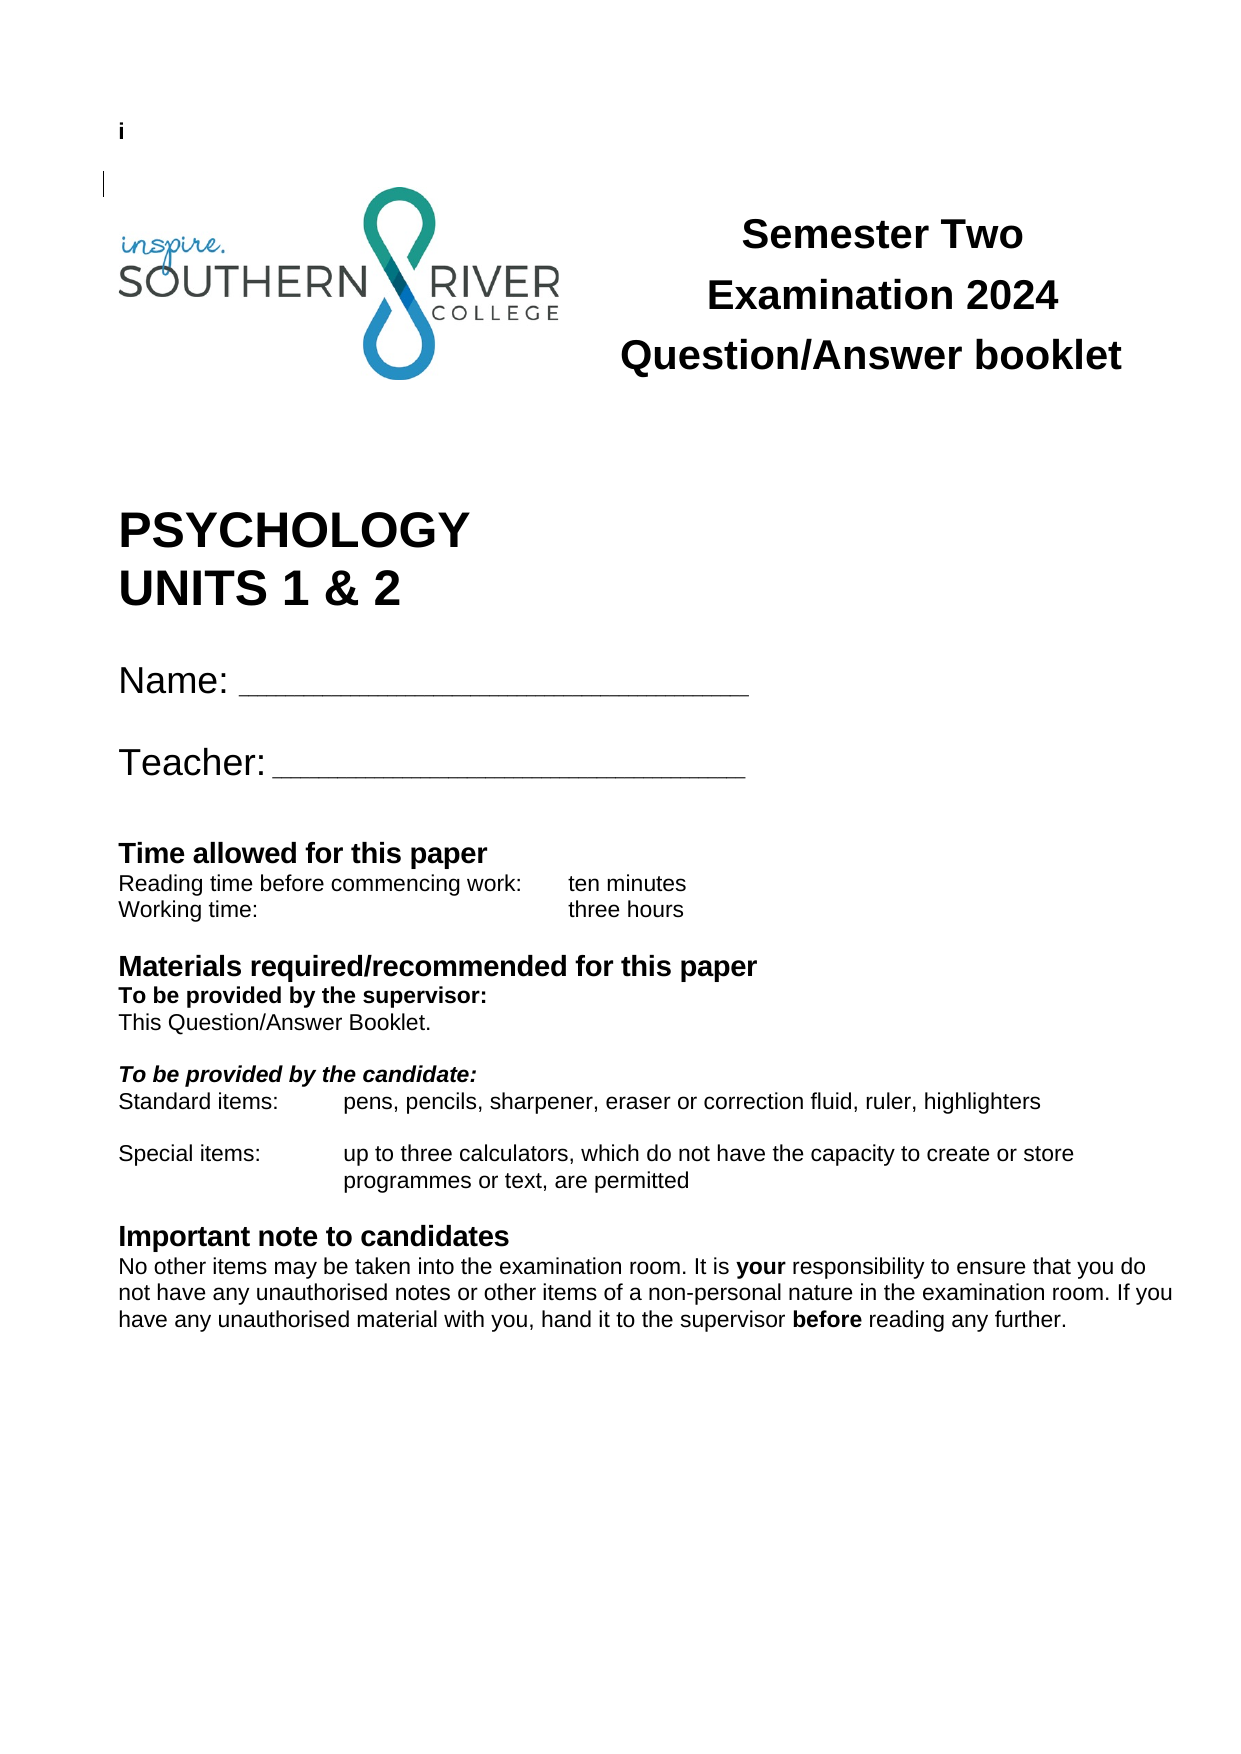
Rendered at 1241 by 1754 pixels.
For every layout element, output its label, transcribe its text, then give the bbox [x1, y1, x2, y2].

text PSYCHOLOGY [118, 501, 1122, 558]
text Semester Two [568, 210, 1122, 258]
text Teacher: ___________________________________________________ [118, 740, 1122, 783]
text UNITS 1 & 2 [118, 558, 1122, 616]
text Examination 2024 [568, 270, 1122, 318]
text Standard items: pens, pencils, sharpener, eraser or correction fluid, ruler, highlighters [118, 1088, 1122, 1114]
text Important note to candidates [118, 1219, 1122, 1253]
text Special items: up to three calculators, which do not have the capacity to create or store programmes or text, are permitted [118, 1140, 1122, 1193]
text Name: _______________________________________________________ [118, 659, 1122, 702]
text To be provided by the supervisor: [118, 982, 1122, 1008]
text Time allowed for this paper [118, 836, 1122, 869]
text Materials required/recommended for this paper [118, 949, 1122, 982]
text Working time: three hours [118, 896, 1122, 922]
text Question/Answer booklet [559, 331, 1122, 378]
text No other items may be taken into the examination room. It is your responsibility to ensure that you do not have any unauthorised notes or other items of a non-personal nature in the examination room. If you have any unauthorised material with you, hand it to the supervisor before reading any further. [118, 1253, 1176, 1332]
picture [118, 187, 559, 380]
text Reading time before commencing work: ten minutes [118, 869, 1122, 896]
text To be provided by the candidate: [118, 1061, 1122, 1088]
text This Question/Answer Booklet. [118, 1008, 1122, 1035]
text i [118, 118, 1122, 144]
